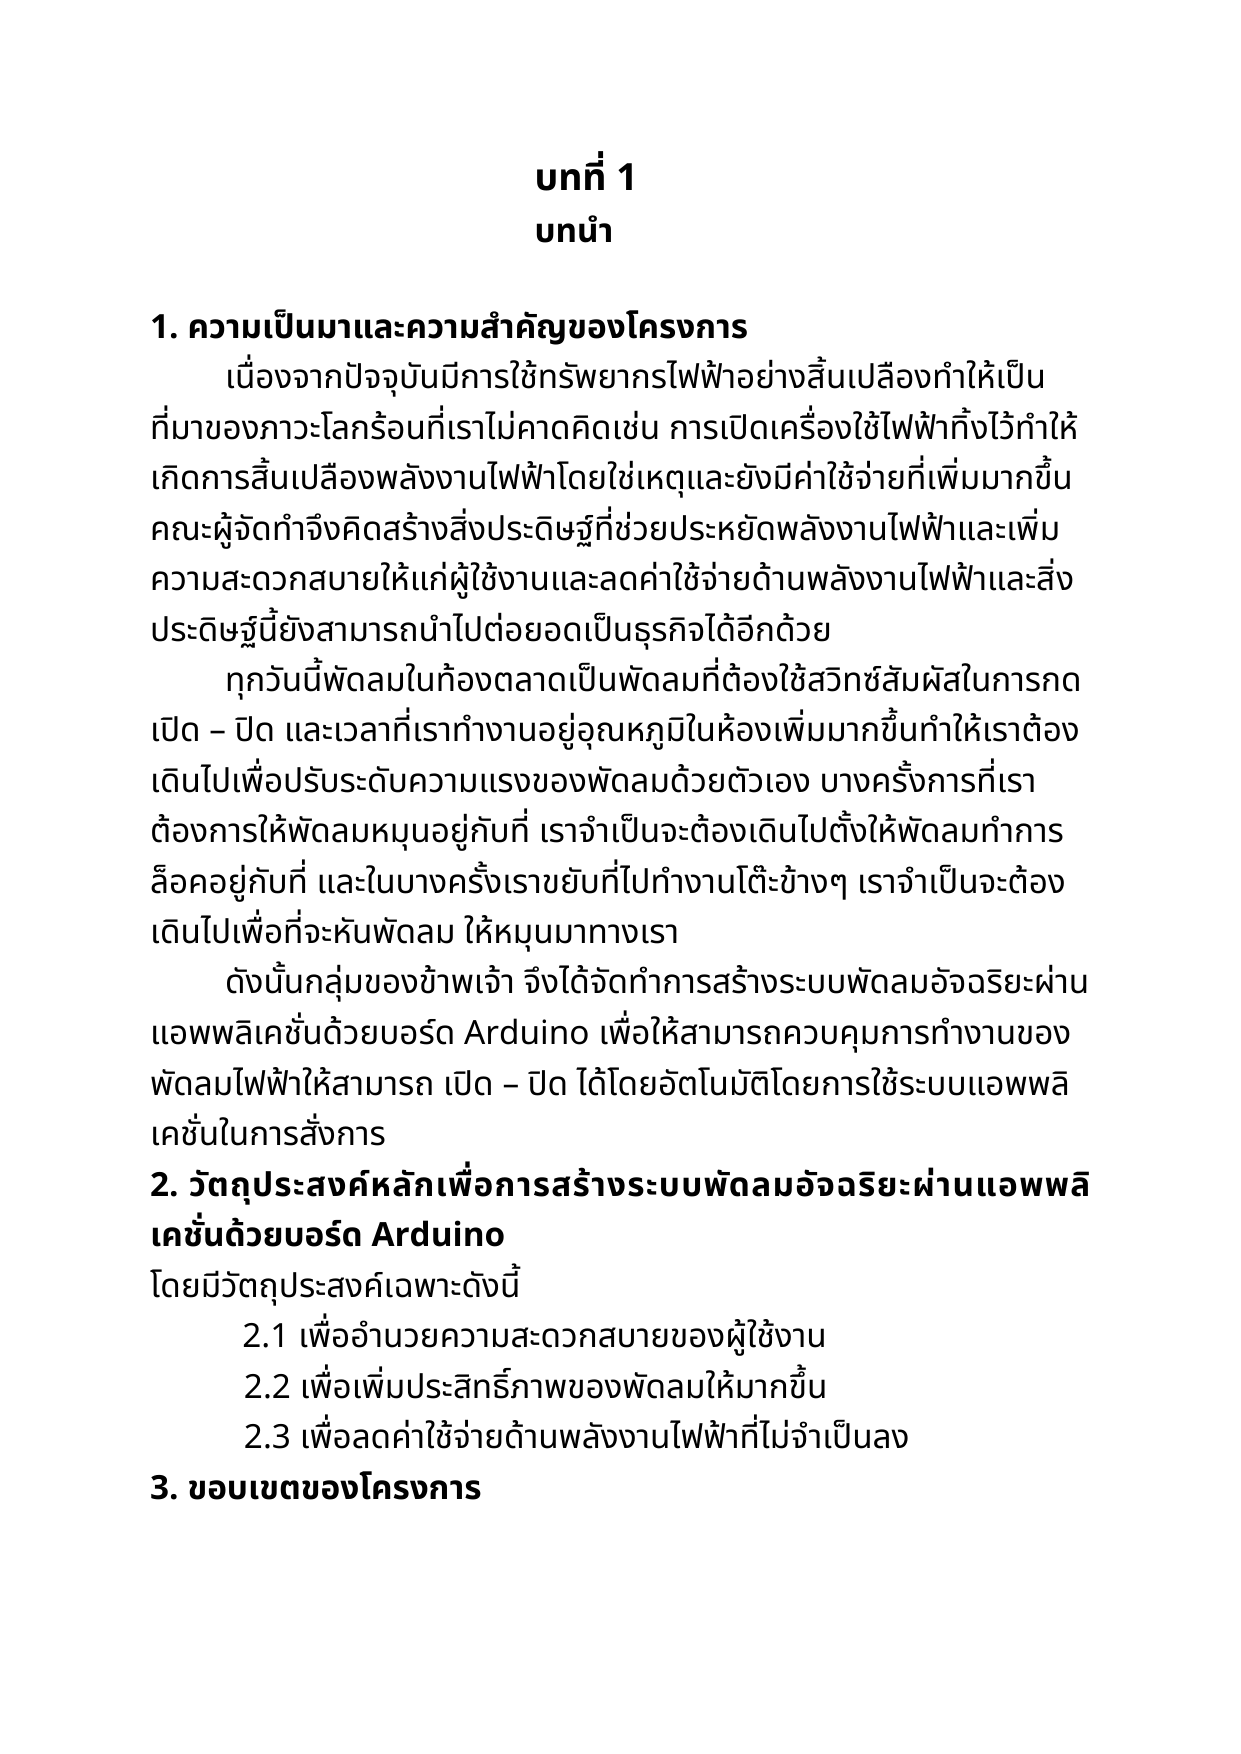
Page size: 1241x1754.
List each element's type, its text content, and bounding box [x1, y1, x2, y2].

text 1. ความเป็นมาและความสำคัญของโครงการ [150, 303, 1090, 353]
text 3. ขอบเขตของโครงการ [150, 1464, 1090, 1514]
text เนื่องจากปัจจุบันมีการใช้ทรัพยากรไฟฟ้าอย่างสิ้นเปลืองทำให้เป็นที่มาของภาวะโลกร้อนที่เราไม่คาดคิดเช่น การเปิดเครื่องใช้ไฟฟ้าทิ้งไว้ทำให้เกิดการสิ้นเปลืองพลังงานไฟฟ้าโดยใช่เหตุและยังมีค่าใช้จ่ายที่เพิ่มมากขึ้น คณะผู้จัดทำจึงคิดสร้างสิ่งประดิษฐ์ที่ช่วยประหยัดพลังงานไฟฟ้าและเพิ่มความสะดวกสบายให้แก่ผู้ใช้งานและลดค่าใช้จ่ายด้านพลังงานไฟฟ้าและสิ่งประดิษฐ์นี้ยังสามารถนำไปต่อยอดเป็นธุรกิจได้อีกด้วย [150, 353, 1090, 656]
text บทที่ 1 [450, 150, 1090, 207]
text ดังนั้นกลุ่มของข้าพเจ้า จึงได้จัดทำการสร้างระบบพัดลมอัจฉริยะผ่านแอพพลิเคชั่นด้วยบอร์ด Arduino เพื่อให้สามารถควบคุมการทำงานของพัดลมไฟฟ้าให้สามารถ เปิด – ปิด ได้โดยอัตโนมัติโดยการใช้ระบบแอพพลิเคชั่นในการสั่งการ [150, 958, 1090, 1160]
text ทุกวันนี้พัดลมในท้องตลาดเป็นพัดลมที่ต้องใช้สวิทซ์สัมผัสในการกด เปิด – ปิด และเวลาที่เราทำงานอยู่อุณหภูมิในห้องเพิ่มมากขึ้นทำให้เราต้องเดินไปเพื่อปรับระดับความแรงของพัดลมด้วยตัวเอง บางครั้งการที่เราต้องการให้พัดลมหมุนอยู่กับที่ เราจำเป็นจะต้องเดินไปตั้งให้พัดลมทำการล็อคอยู่กับที่ และในบางครั้งเราขยับที่ไปทำงานโต๊ะข้างๆ เราจำเป็นจะต้องเดินไปเพื่อที่จะหันพัดลม ให้หมุนมาทางเรา [150, 656, 1090, 958]
text 2.2 เพื่อเพิ่มประสิทธิ์ภาพของพัดลมให้มากขึ้น [150, 1363, 1090, 1413]
text 2. วัตถุประสงค์หลักเพื่อการสร้างระบบพัดลมอัจฉริยะผ่านแอพพลิเคชั่นด้วยบอร์ด Arduino [150, 1160, 1090, 1262]
text 2.1 เพื่ออำนวยความสะดวกสบายของผู้ใช้งาน [150, 1312, 1090, 1363]
text บทนำ [459, 207, 1090, 257]
text โดยมีวัตถุประสงค์เฉพาะดังนี้ [150, 1262, 1090, 1312]
text 2.3 เพื่อลดค่าใช้จ่ายด้านพลังงานไฟฟ้าที่ไม่จำเป็นลง [150, 1413, 1090, 1464]
